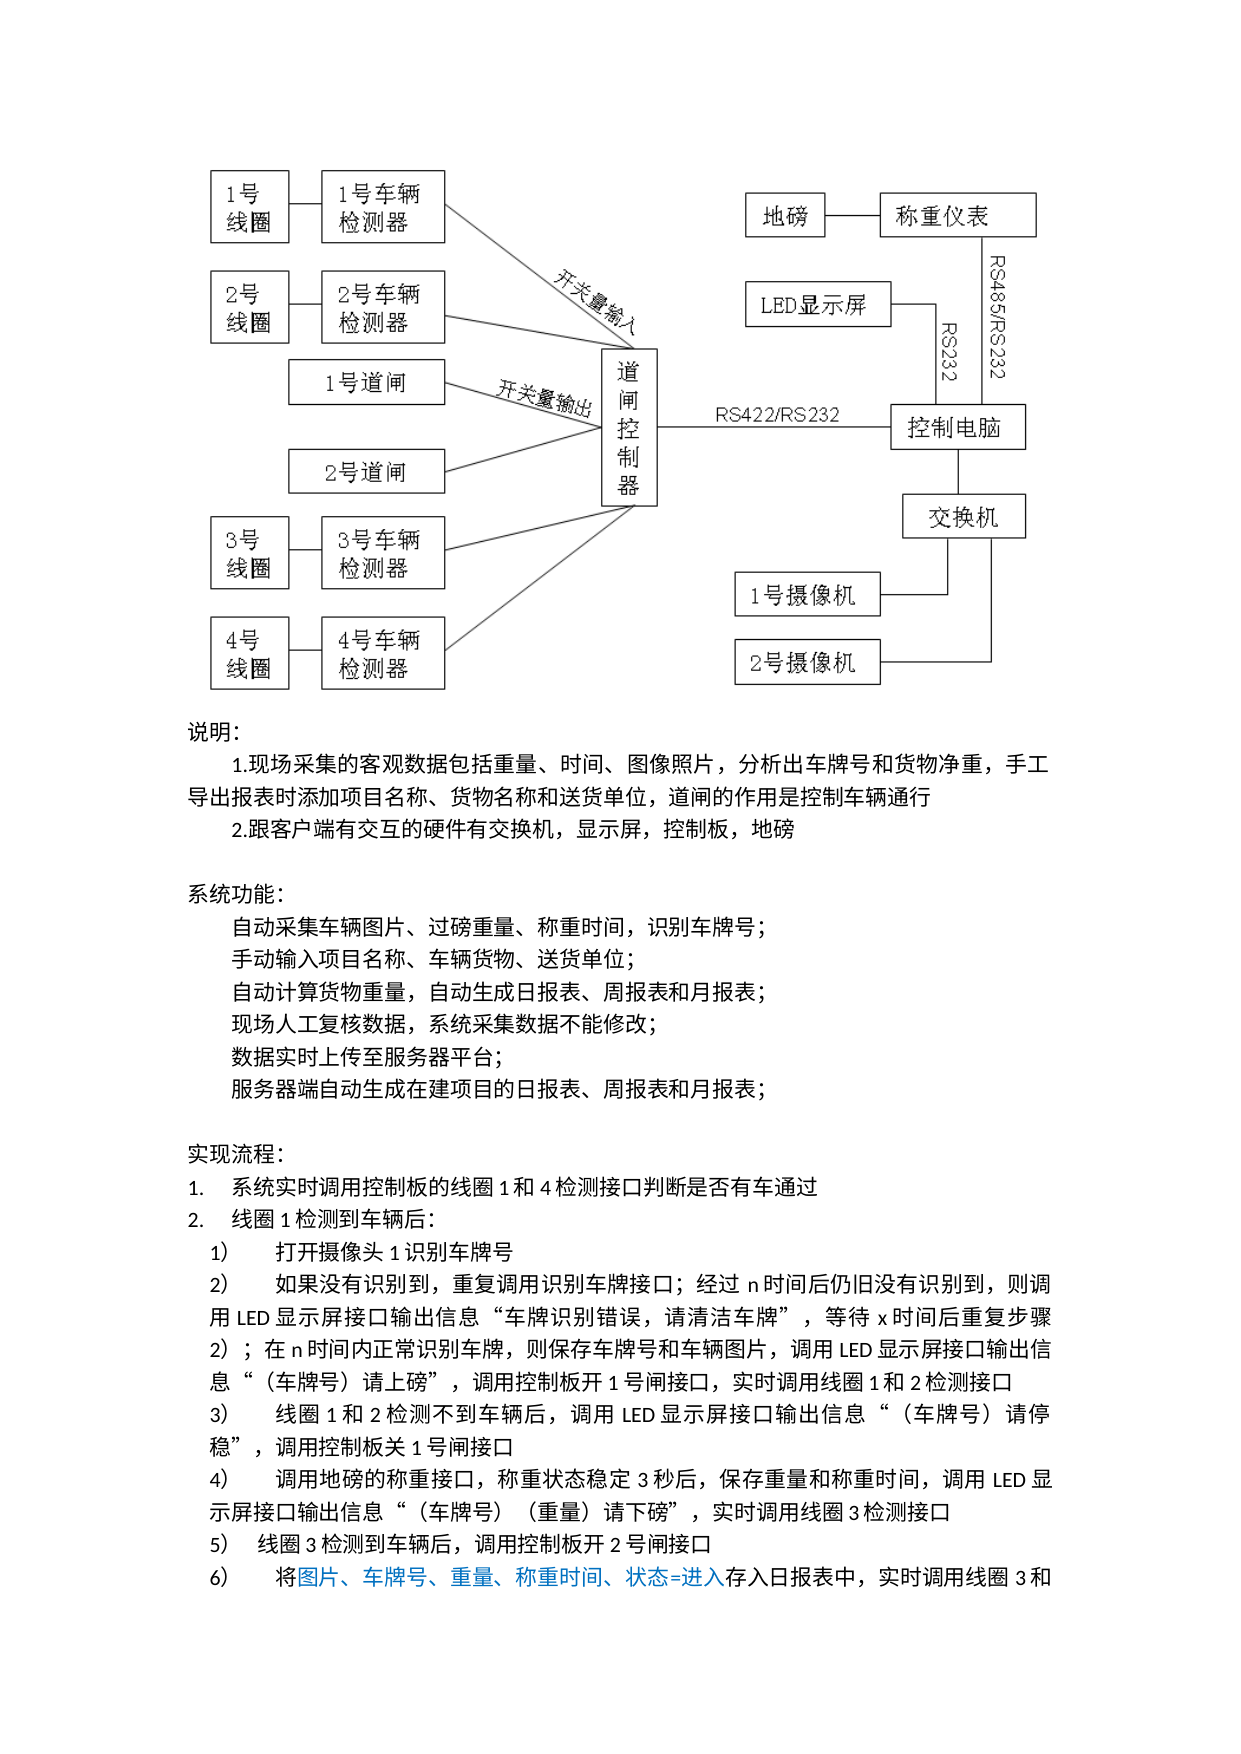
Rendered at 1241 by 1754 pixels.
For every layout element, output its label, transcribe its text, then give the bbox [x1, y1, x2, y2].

text 服务器端自动生成在建项目的日报表、周报表和月报表； [187, 1072, 1053, 1104]
text 1. 系统实时调用控制板的线圈1和4检测接口判断是否有车通过 [187, 1169, 1053, 1202]
text 2. 线圈1检测到车辆后： [187, 1202, 1053, 1234]
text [209, 1559, 1053, 1592]
text 5） 线圈3检测到车辆后，调用控制板开2号闸接口 [209, 1527, 1053, 1559]
text 说明： [187, 714, 1053, 747]
text 自动采集车辆图片、过磅重量、称重时间，识别车牌号； [187, 909, 1053, 942]
text 手动输入项目名称、车辆货物、送货单位； [187, 942, 1053, 974]
text 自动计算货物重量，自动生成日报表、周报表和月报表； [187, 974, 1053, 1007]
text 数据实时上传至服务器平台； [187, 1039, 1053, 1072]
text 1.现场采集的客观数据包括重量、时间、图像照片，分析出车牌号和货物净重，手工导出报表时添加项目名称、货物名称和送货单位，道闸的作用是控制车辆通行 [187, 747, 1053, 812]
text 1） 打开摄像头1识别车牌号 [209, 1234, 1053, 1267]
text 2.跟客户端有交互的硬件有交换机，显示屏，控制板，地磅 [187, 812, 1053, 844]
text 现场人工复核数据，系统采集数据不能修改； [187, 1007, 1053, 1039]
text 实现流程： [187, 1137, 1053, 1169]
text 系统功能： [187, 877, 1053, 909]
text 2） 如果没有识别到，重复调用识别车牌接口；经过n时间后仍旧没有识别到，则调用LED显示屏接口输出信息“车牌识别错误，请清洁车牌”，等待x时间后重复步骤2）；在n时间内正常识别车牌，则保存车牌号和车辆图片，调用LED显示屏接口输出信息“（车牌号）请上磅”，调用控制板开1号闸接口，实时调用线圈1和2检测接口 [209, 1267, 1053, 1397]
picture [187, 162, 1053, 706]
text 3） 线圈1和2检测不到车辆后，调用LED显示屏接口输出信息“（车牌号）请停稳”，调用控制板关1号闸接口 [209, 1397, 1053, 1462]
text 4） 调用地磅的称重接口，称重状态稳定3秒后，保存重量和称重时间，调用LED显示屏接口输出信息“（车牌号）（重量）请下磅”，实时调用线圈3检测接口 [209, 1462, 1053, 1527]
